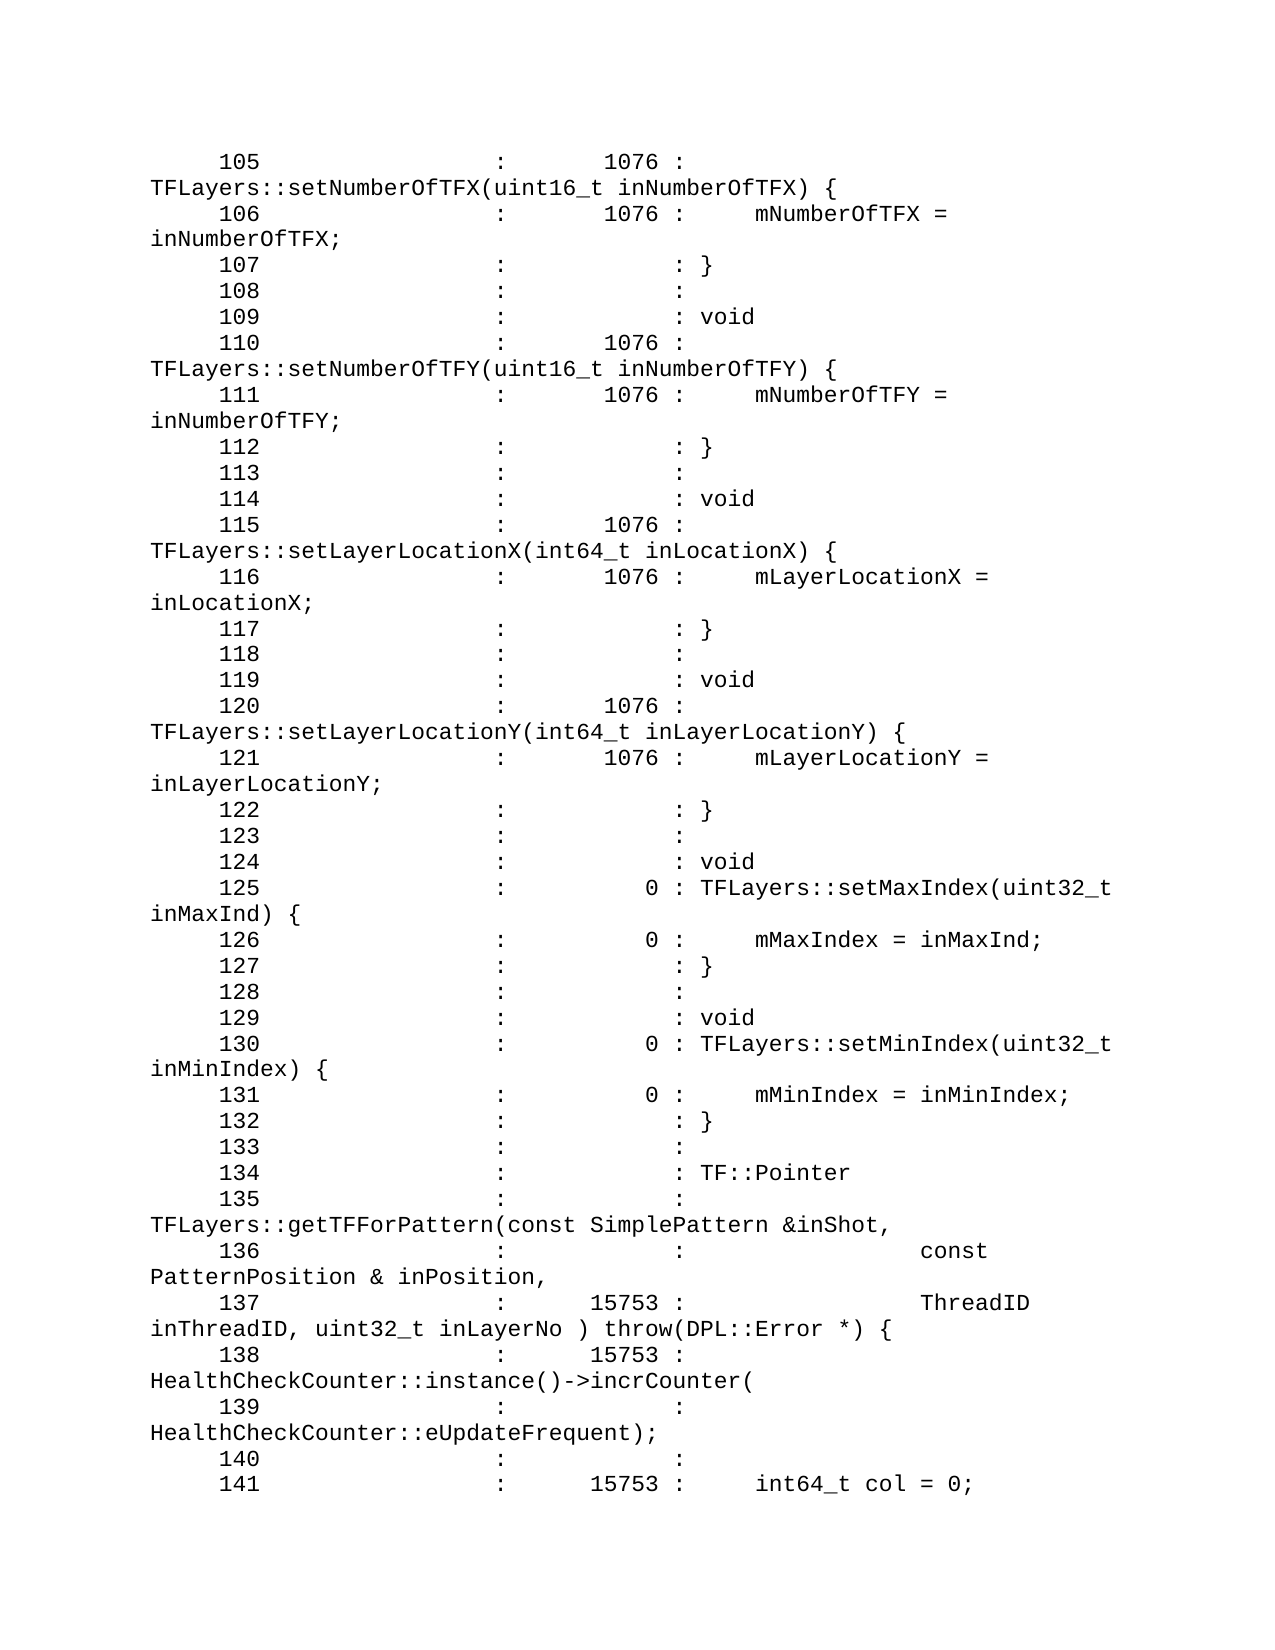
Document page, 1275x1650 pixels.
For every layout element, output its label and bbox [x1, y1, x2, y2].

table_cell [150, 150, 1125, 1499]
